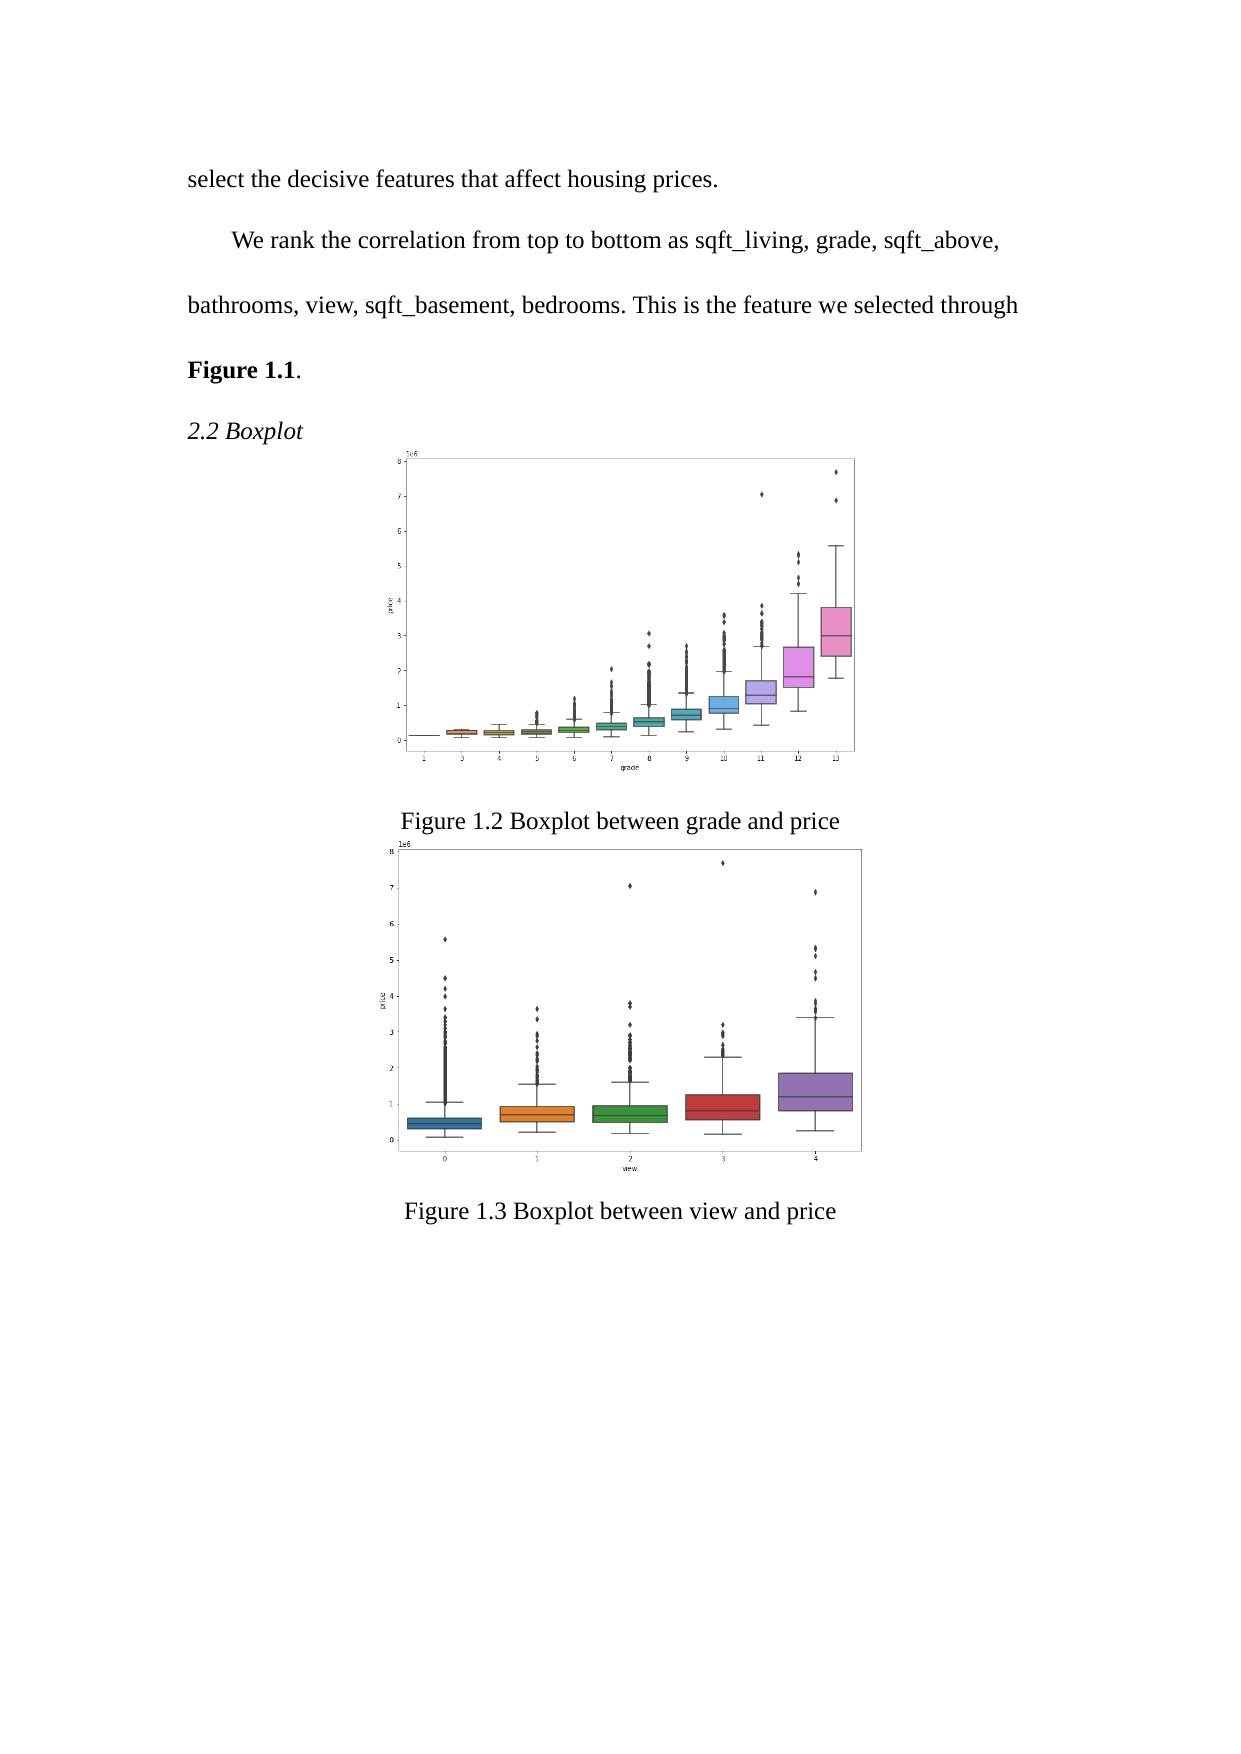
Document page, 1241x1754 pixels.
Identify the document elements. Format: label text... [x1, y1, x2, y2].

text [187, 162, 1053, 194]
text Figure 1.3 Boxplot between view and price [187, 1194, 1053, 1227]
text Figure 1.2 Boxplot between grade and price [187, 804, 1053, 837]
text We rank the correlation from top to bottom as sqft_living, grade, sqft_above, bathrooms, view, sqft_basement, bedrooms. This is the feature we selected through Figure 1.1. [187, 223, 1053, 386]
picture [382, 447, 858, 776]
picture [374, 837, 866, 1177]
text 2.2 Boxplot [187, 414, 1053, 447]
